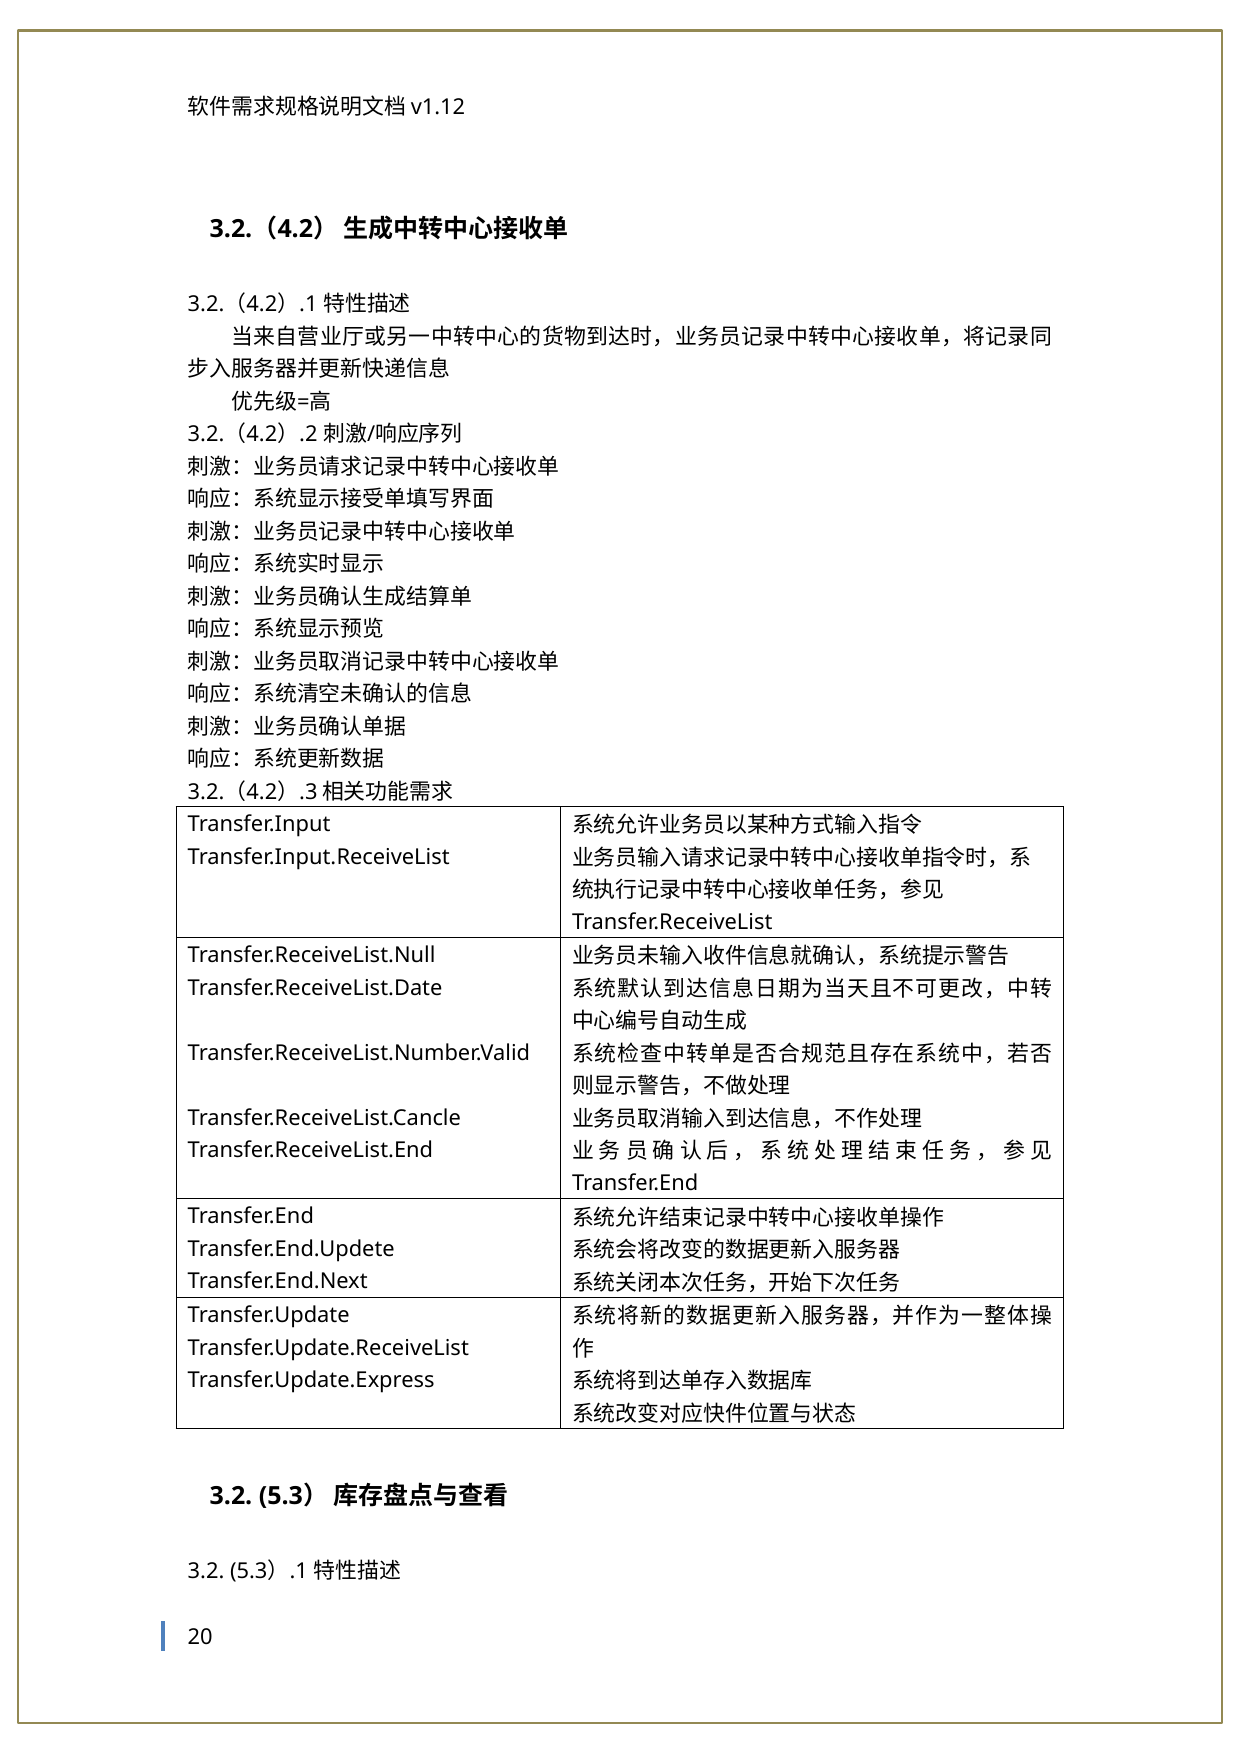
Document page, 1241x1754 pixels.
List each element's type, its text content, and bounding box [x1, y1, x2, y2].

text 刺激：业务员取消记录中转中心接收单 [187, 643, 1053, 676]
text 优先级=高 [187, 383, 1053, 416]
table_cell 系统允许结束记录中转中心接收单操作 系统会将改变的数据更新入服务器 系统关闭本次任务，开始下次任务 [561, 1199, 1063, 1297]
text 响应：系统显示预览 [187, 611, 1053, 643]
table_cell 业务员未输入收件信息就确认，系统提示警告 系统默认到达信息日期为当天且不可更改，中转中心编号自动生成 系统检查中转单是否合规范且存在系统中，若否则显示警告，不做处理 业务员取消输入到达信息，不作处理 业务员确认后，系统处理结束任务，参见Transfer.End [561, 938, 1063, 1198]
text 3.2. (5.3）.1 特性描述 [187, 1553, 1053, 1585]
text 3.2.（4.2）.1 特性描述 [187, 286, 1053, 318]
subtitle 3.2. (5.3） 库存盘点与查看 [209, 1461, 1031, 1526]
table_cell Transfer.ReceiveList.Null Transfer.ReceiveList.Date Transfer.ReceiveList.Number.Valid Transfer.ReceiveList.Cancle Transfer.ReceiveList.End [177, 938, 560, 1198]
text 响应：系统清空未确认的信息 [187, 676, 1053, 708]
table_cell 系统将新的数据更新入服务器，并作为一整体操作 系统将到达单存入数据库 系统改变对应快件位置与状态 [561, 1298, 1063, 1428]
text 刺激：业务员确认单据 [187, 708, 1053, 741]
text 刺激：业务员记录中转中心接收单 [187, 513, 1053, 546]
text 响应：系统更新数据 [187, 741, 1053, 773]
table_cell Transfer.Update Transfer.Update.ReceiveList Transfer.Update.Express [177, 1298, 560, 1428]
text 响应：系统实时显示 [187, 546, 1053, 578]
text 3.2.（4.2）.2 刺激/响应序列 [187, 416, 1053, 448]
text 刺激：业务员请求记录中转中心接收单 [187, 448, 1053, 481]
subtitle 3.2.（4.2） 生成中转中心接收单 [209, 194, 1031, 259]
text 刺激：业务员确认生成结算单 [187, 578, 1053, 611]
text 当来自营业厅或另一中转中心的货物到达时，业务员记录中转中心接收单，将记录同步入服务器并更新快递信息 [187, 318, 1053, 383]
text 响应：系统显示接受单填写界面 [187, 481, 1053, 513]
table_header 系统允许业务员以某种方式输入指令 业务员输入请求记录中转中心接收单指令时，系统执行记录中转中心接收单任务，参见Transfer.ReceiveList [561, 807, 1063, 937]
table_header Transfer.Input Transfer.Input.ReceiveList [177, 807, 560, 937]
text 3.2.（4.2）.3相关功能需求 [187, 773, 1053, 806]
table_cell Transfer.End Transfer.End.Updete Transfer.End.Next [177, 1199, 560, 1297]
